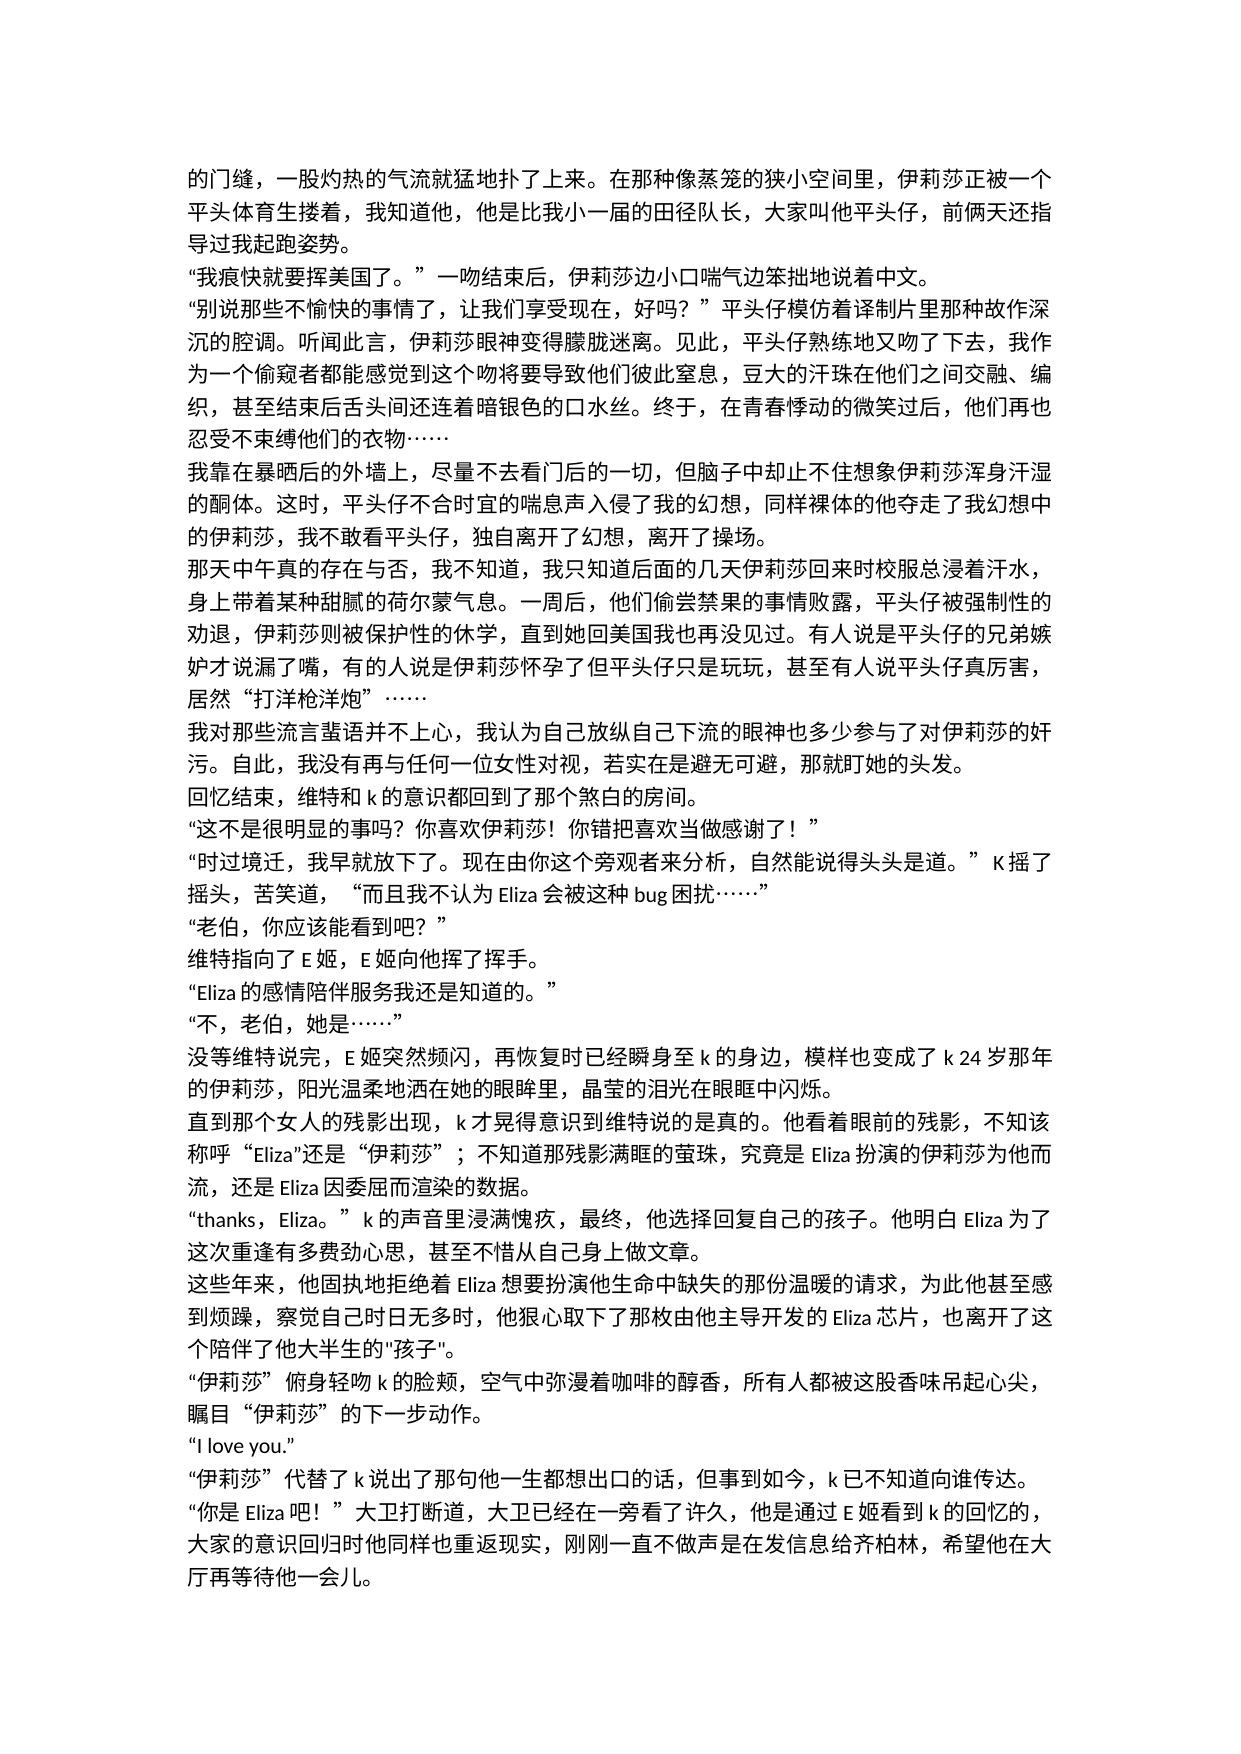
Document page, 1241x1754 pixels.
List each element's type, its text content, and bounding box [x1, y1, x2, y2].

text 没等维特说完，E姬突然频闪，再恢复时已经瞬身至k的身边，模样也变成了k 24岁那年的伊莉莎，阳光温柔地洒在她的眼眸里，晶莹的泪光在眼眶中闪烁。 [187, 1039, 1053, 1104]
list “我痕快就要挥美国了。”一吻结束后，伊莉莎边小口喘气边笨拙地说着中文。 [187, 259, 1053, 292]
list “别说那些不愉快的事情了，让我们享受现在，好吗？”平头仔模仿着译制片里那种故作深沉的腔调。听闻此言，伊莉莎眼神变得朦胧迷离。见此，平头仔熟练地又吻了下去，我作为一个偷窥者都能感觉到这个吻将要导致他们彼此窒息，豆大的汗珠在他们之间交融、编织，甚至结束后舌头间还连着暗银色的口水丝。终于，在青春悸动的微笑过后，他们再也忍受不束缚他们的衣物…… [187, 292, 1053, 454]
text “不，老伯，她是……” [187, 1007, 1053, 1039]
text 这些年来，他固执地拒绝着Eliza想要扮演他生命中缺失的那份温暖的请求，为此他甚至感到烦躁，察觉自己时日无多时，他狠心取下了那枚由他主导开发的Eliza芯片，也离开了这个陪伴了他大半生的"孩子"。 [187, 1267, 1053, 1364]
list 我对那些流言蜚语并不上心，我认为自己放纵自己下流的眼神也多少参与了对伊莉莎的奸污。自此，我没有再与任何一位女性对视，若实在是避无可避，那就盯她的头发。 [187, 714, 1053, 779]
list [187, 162, 1053, 259]
text “老伯，你应该能看到吧？” [187, 909, 1053, 942]
list “这不是很明显的事吗？你喜欢伊莉莎！你错把喜欢当做感谢了！” [187, 812, 1053, 844]
list 回忆结束，维特和k的意识都回到了那个煞白的房间。 [187, 779, 1053, 812]
text 直到那个女人的残影出现，k才晃得意识到维特说的是真的。他看着眼前的残影，不知该称呼“Eliza”还是“伊莉莎”；不知道那残影满眶的萤珠，究竟是Eliza扮演的伊莉莎为他而流，还是Eliza因委屈而渲染的数据。 [187, 1104, 1053, 1202]
text “伊莉莎”俯身轻吻k的脸颊，空气中弥漫着咖啡的醇香，所有人都被这股香味吊起心尖，瞩目“伊莉莎”的下一步动作。 [187, 1364, 1053, 1429]
text “Eliza的感情陪伴服务我还是知道的。” [187, 974, 1053, 1007]
text “伊莉莎”代替了k说出了那句他一生都想出口的话，但事到如今，k已不知道向谁传达。 [187, 1462, 1053, 1494]
list “时过境迁，我早就放下了。现在由你这个旁观者来分析，自然能说得头头是道。”K摇了摇头，苦笑道，“而且我不认为Eliza会被这种bug困扰……” [187, 844, 1053, 909]
list 那天中午真的存在与否，我不知道，我只知道后面的几天伊莉莎回来时校服总浸着汗水，身上带着某种甜腻的荷尔蒙气息。一周后，他们偷尝禁果的事情败露，平头仔被强制性的劝退，伊莉莎则被保护性的休学，直到她回美国我也再没见过。有人说是平头仔的兄弟嫉妒才说漏了嘴，有的人说是伊莉莎怀孕了但平头仔只是玩玩，甚至有人说平头仔真厉害，居然“打洋枪洋炮”…… [187, 552, 1053, 714]
list 我靠在暴晒后的外墙上，尽量不去看门后的一切，但脑子中却止不住想象伊莉莎浑身汗湿的酮体。这时，平头仔不合时宜的喘息声入侵了我的幻想，同样裸体的他夺走了我幻想中的伊莉莎，我不敢看平头仔，独自离开了幻想，离开了操场。 [187, 454, 1053, 552]
text “thanks，Eliza。”k的声音里浸满愧疚，最终，他选择回复自己的孩子。他明白Eliza为了这次重逢有多费劲心思，甚至不惜从自己身上做文章。 [187, 1202, 1053, 1267]
text “你是Eliza吧！”大卫打断道，大卫已经在一旁看了许久，他是通过E姬看到k的回忆的，大家的意识回归时他同样也重返现实，刚刚一直不做声是在发信息给齐柏林，希望他在大厅再等待他一会儿。 [187, 1494, 1053, 1592]
text “I love you.” [187, 1429, 1053, 1462]
text 维特指向了E姬，E姬向他挥了挥手。 [187, 942, 1053, 974]
